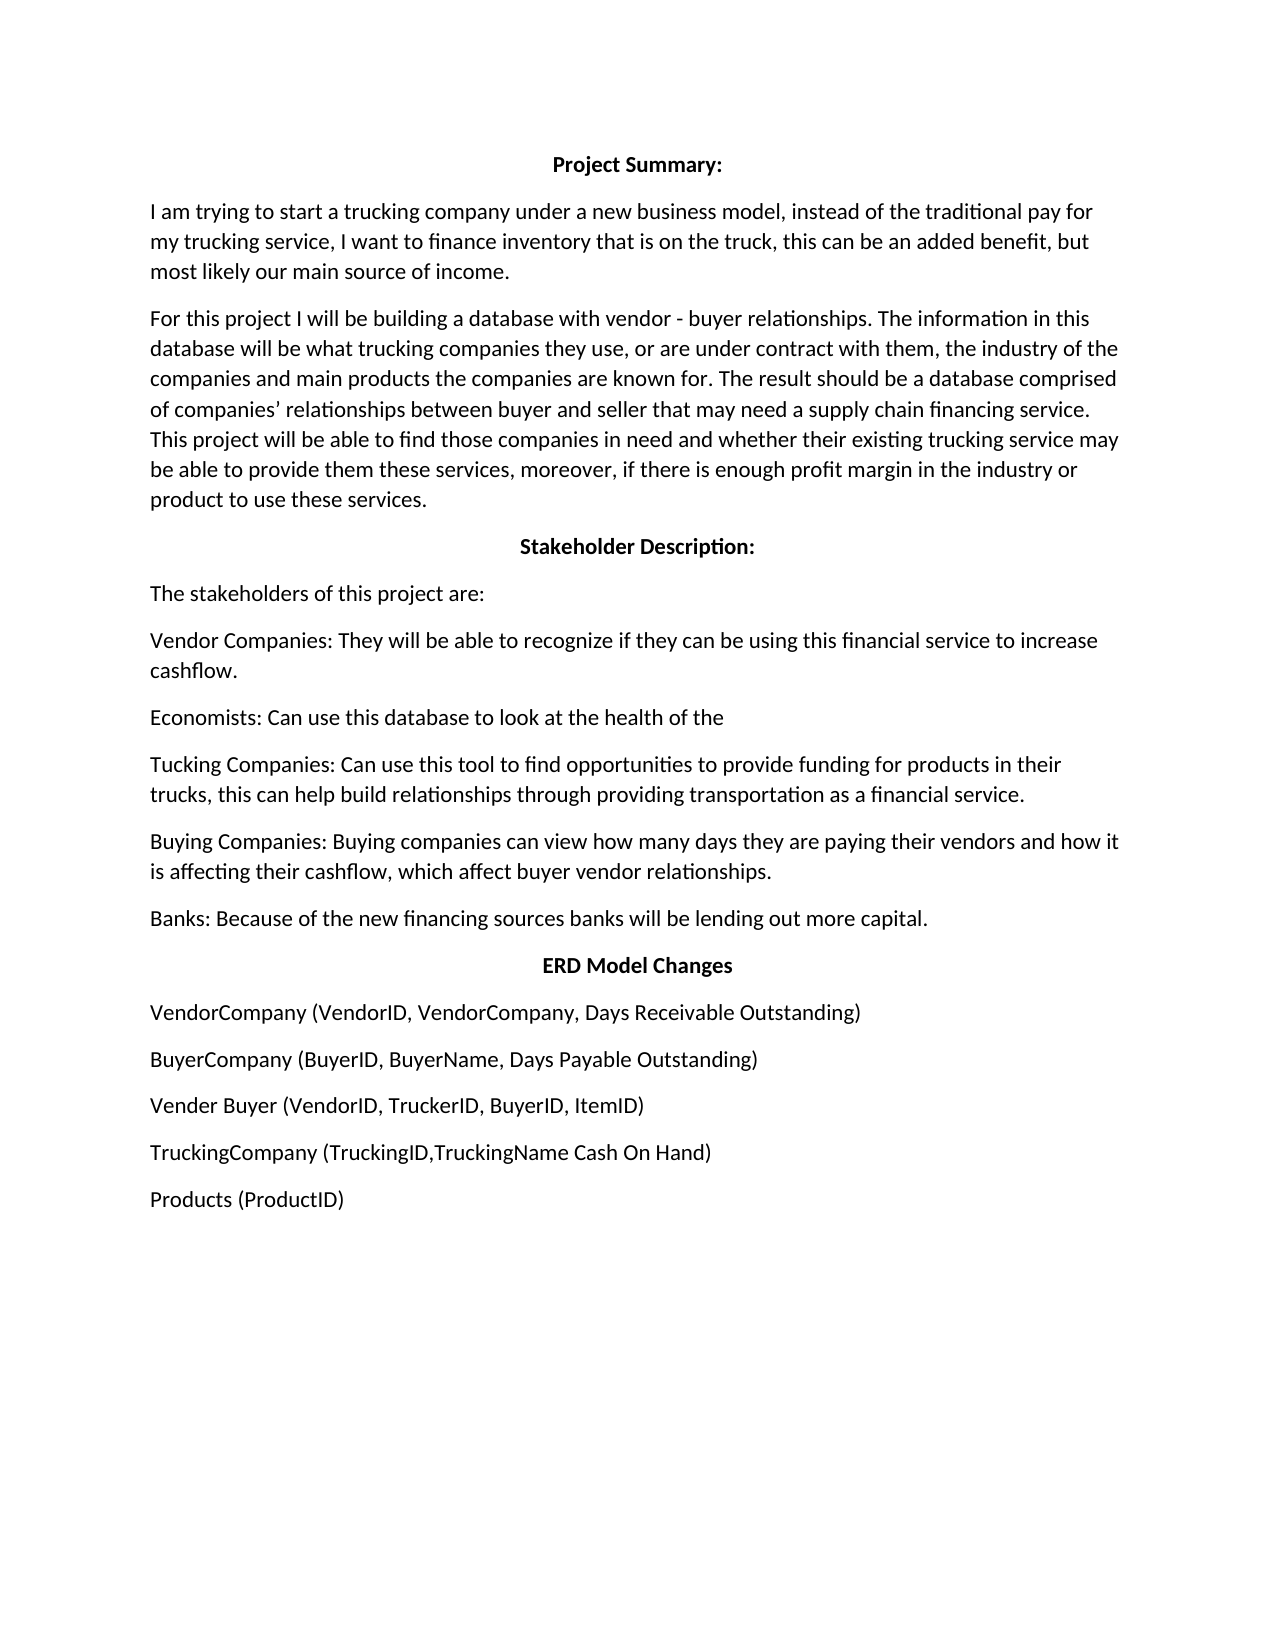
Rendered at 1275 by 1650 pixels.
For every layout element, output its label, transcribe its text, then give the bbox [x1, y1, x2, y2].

text BuyerCompany (BuyerID, BuyerName, Days Payable Outstanding) [150, 1045, 1125, 1073]
text VendorCompany (VendorID, VendorCompany, Days Receivable Outstanding) [150, 998, 1125, 1026]
text Vender Buyer (VendorID, TruckerID, BuyerID, ItemID) [150, 1092, 1125, 1120]
text Buying Companies: Buying companies can view how many days they are paying their vendors and how it is affecting their cashflow, which affect buyer vendor relationships. [150, 827, 1125, 885]
text ERD Model Changes [150, 951, 1125, 979]
text Vendor Companies: They will be able to recognize if they can be using this financial service to increase cashflow. [150, 626, 1125, 684]
text Tucking Companies: Can use this tool to find opportunities to provide funding for products in their trucks, this can help build relationships through providing transportation as a financial service. [150, 750, 1125, 808]
text Banks: Because of the new financing sources banks will be lending out more capital. [150, 904, 1125, 932]
text I am trying to start a trucking company under a new business model, instead of the traditional pay for my trucking service, I want to finance inventory that is on the truck, this can be an added benefit, but most likely our main source of income. [150, 197, 1125, 285]
text Project Summary: [150, 150, 1125, 178]
text TruckingCompany (TruckingID,TruckingName Cash On Hand) [150, 1138, 1125, 1167]
text Economists: Can use this database to look at the health of the [150, 703, 1125, 731]
text The stakeholders of this project are: [150, 579, 1125, 607]
text Products (ProductID) [150, 1185, 1125, 1213]
text Stakeholder Description: [150, 532, 1125, 560]
text For this project I will be building a database with vendor - buyer relationships. The information in this database will be what trucking companies they use, or are under contract with them, the industry of the companies and main products the companies are known for. The result should be a database comprised of companies’ relationships between buyer and seller that may need a supply chain financing service. This project will be able to find those companies in need and whether their existing trucking service may be able to provide them these services, moreover, if there is enough profit margin in the industry or product to use these services. [150, 304, 1125, 513]
